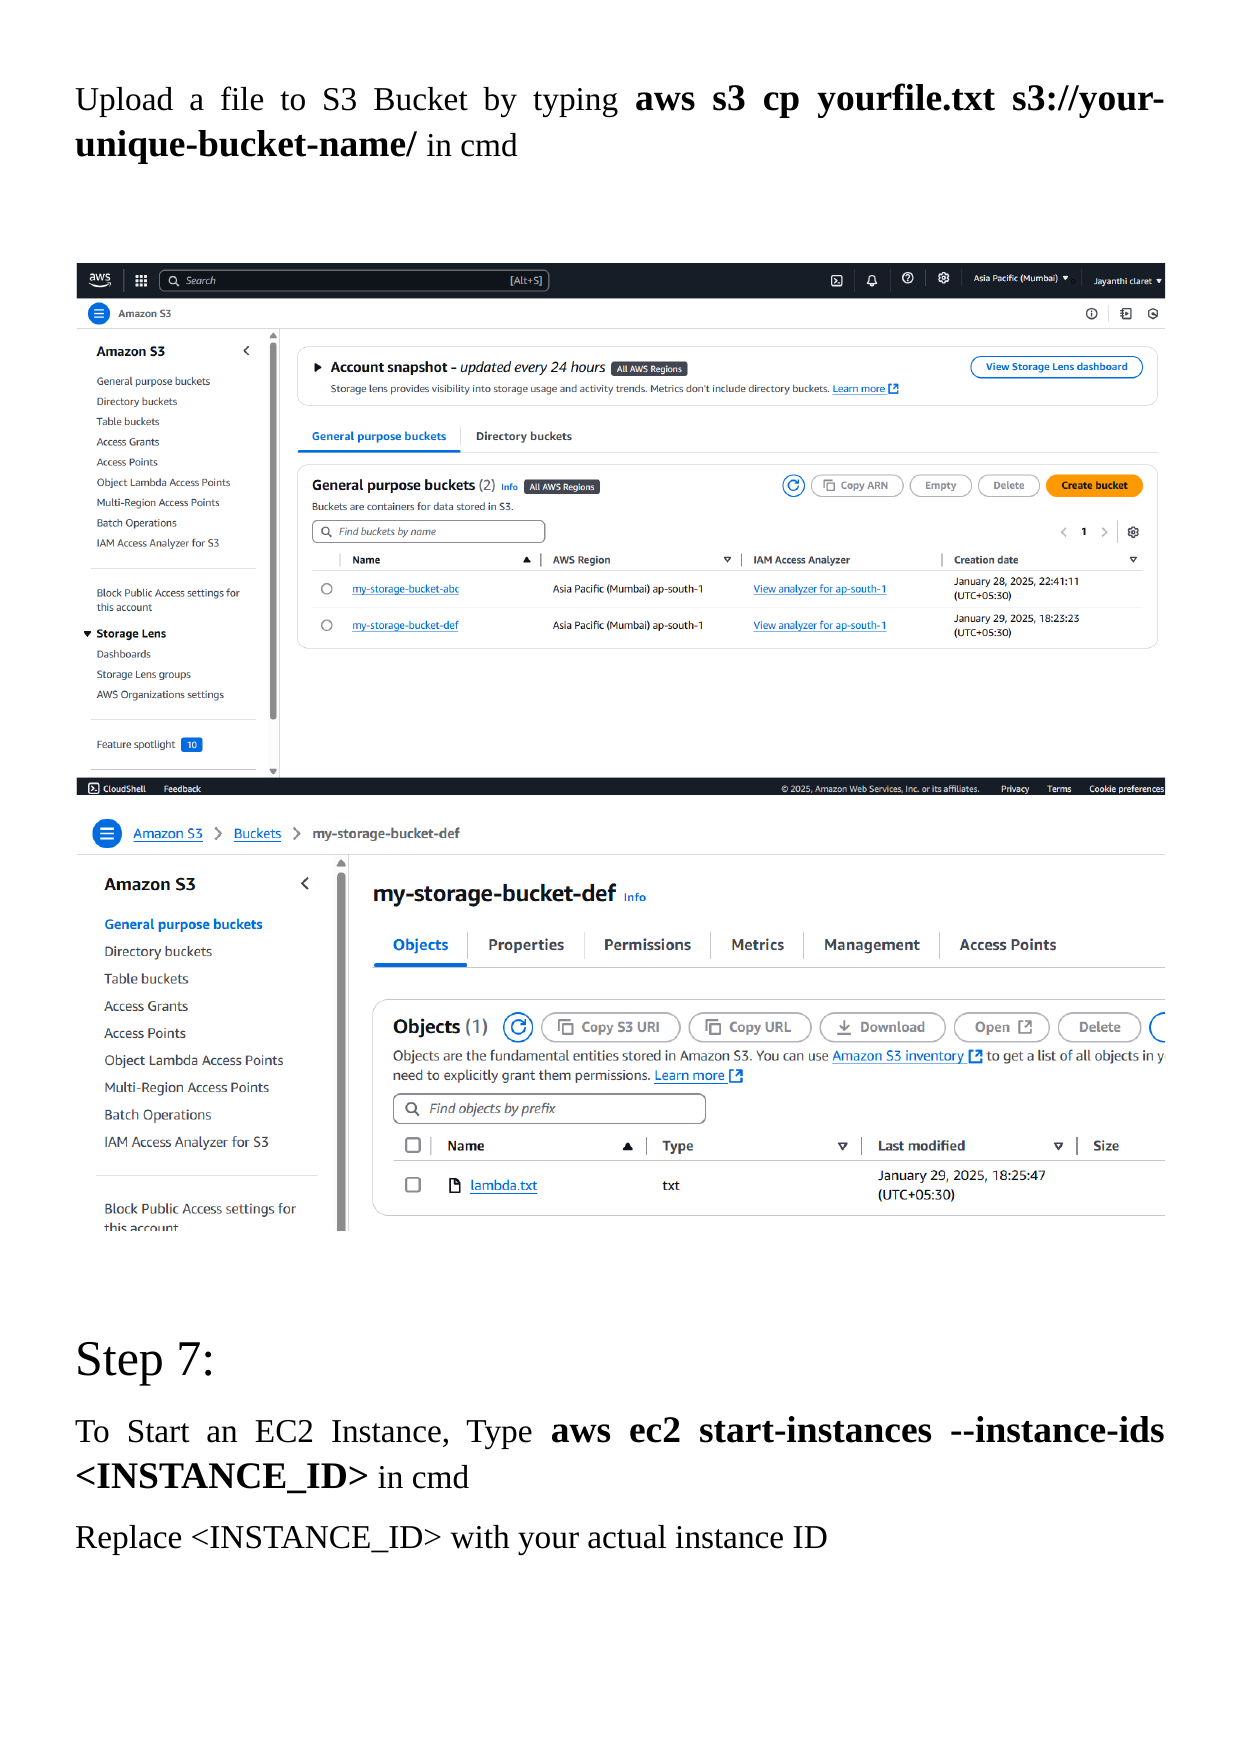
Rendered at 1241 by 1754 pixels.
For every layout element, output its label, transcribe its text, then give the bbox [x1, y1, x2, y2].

text Upload a file to S3 Bucket by typing aws s3 cp yourfile.txt s3://your-unique-bucket-name/ in cmd [75, 75, 1165, 165]
text Step 7: [75, 1329, 1165, 1386]
picture [75, 263, 1166, 795]
picture [75, 813, 1166, 1231]
text Replace <INSTANCE_ID> with your actual instance ID [75, 1517, 1165, 1556]
text To Start an EC2 Instance, Type aws ec2 start-instances --instance-ids <INSTANCE_ID> in cmd [75, 1407, 1165, 1497]
